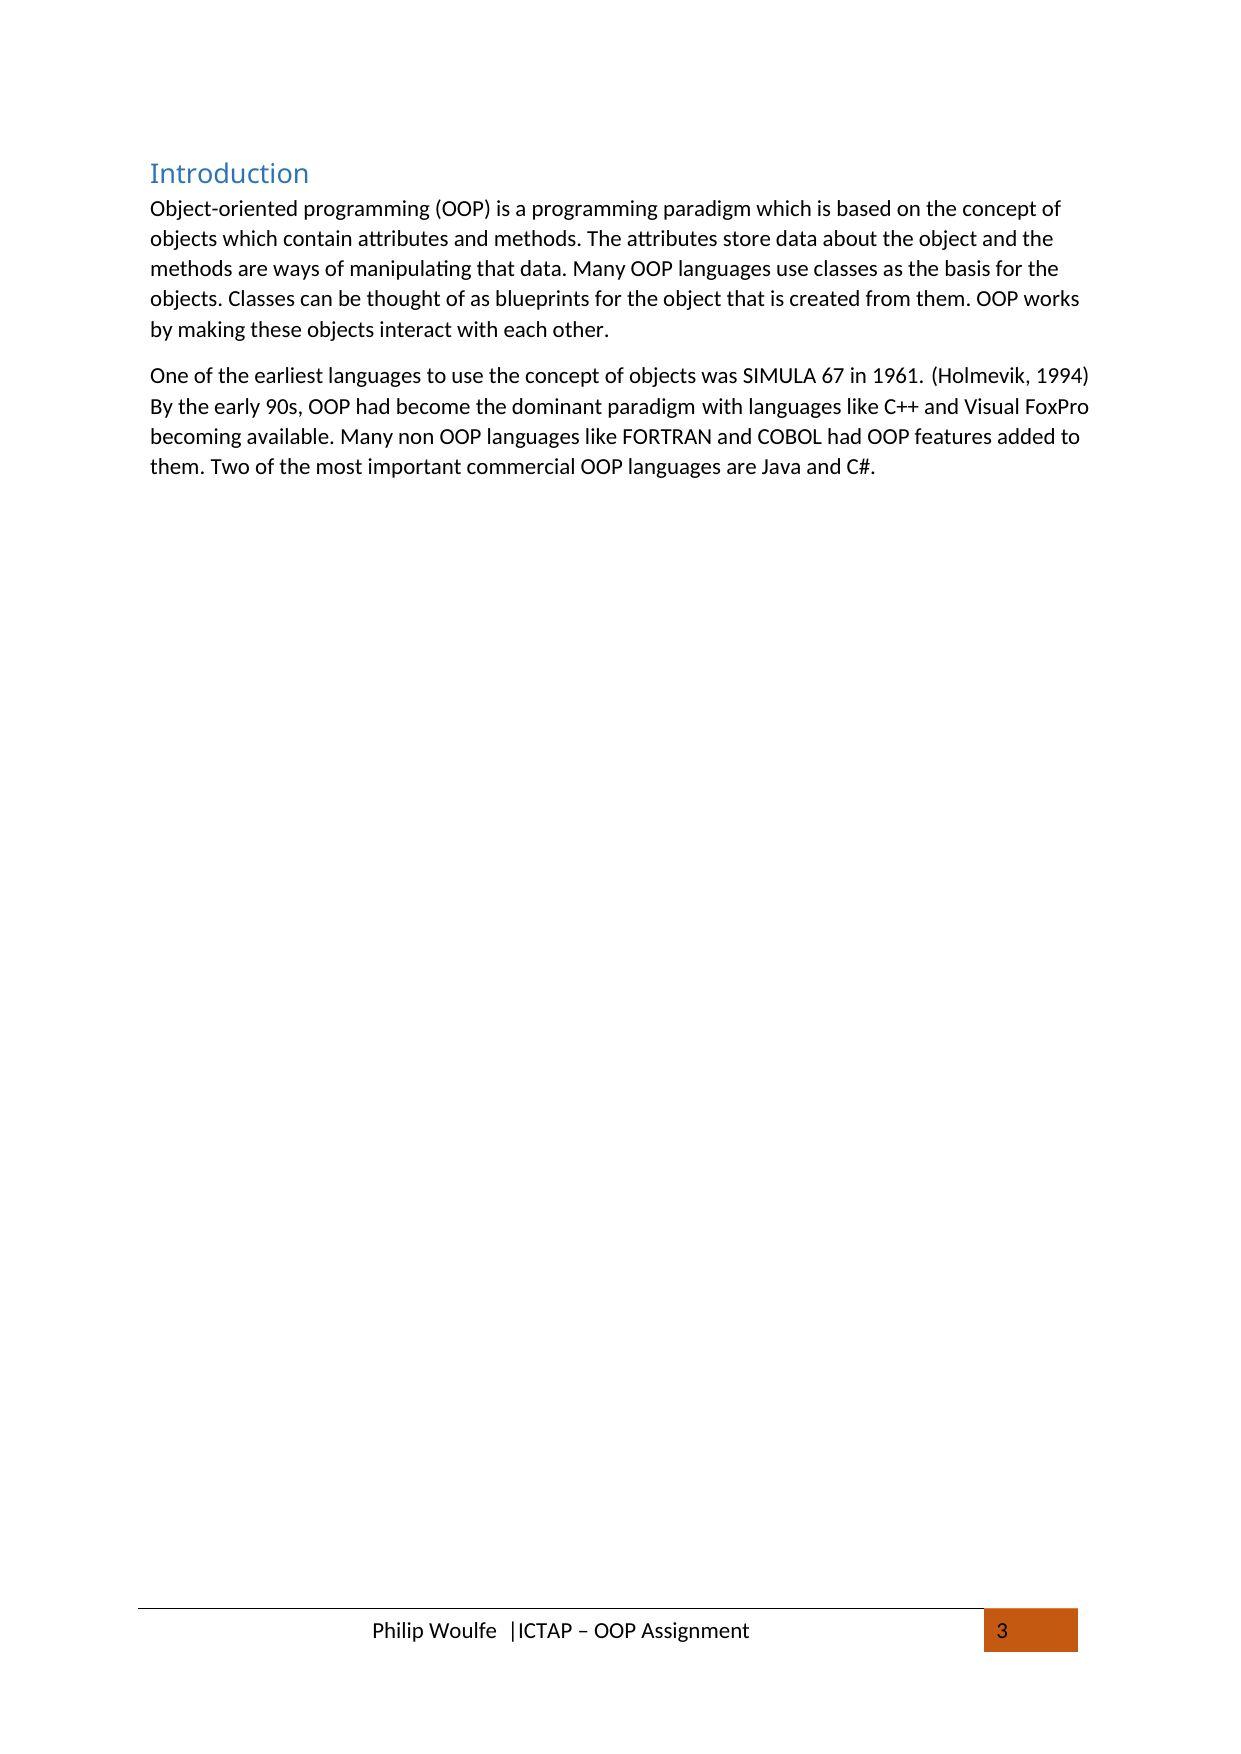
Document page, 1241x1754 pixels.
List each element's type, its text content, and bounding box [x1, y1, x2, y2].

subtitle Introduction [150, 154, 1090, 191]
text Object-oriented programming (OOP) is a programming paradigm which is based on the concept of objects which contain attributes and methods. The attributes store data about the object and the methods are ways of manipulating that data. Many OOP languages use classes as the basis for the objects. Classes can be thought of as blueprints for the object that is created from them. OOP works by making these objects interact with each other. [150, 194, 1090, 343]
text One of the earliest languages to use the concept of objects was SIMULA 67 in 1961. By the early 90s, OOP had become the dominant paradigm with languages like C++ and Visual FoxPro becoming available. Many non OOP languages like FORTRAN and COBOL had OOP features added to them. Two of the most important commercial OOP languages are Java and C#. [150, 362, 1090, 480]
